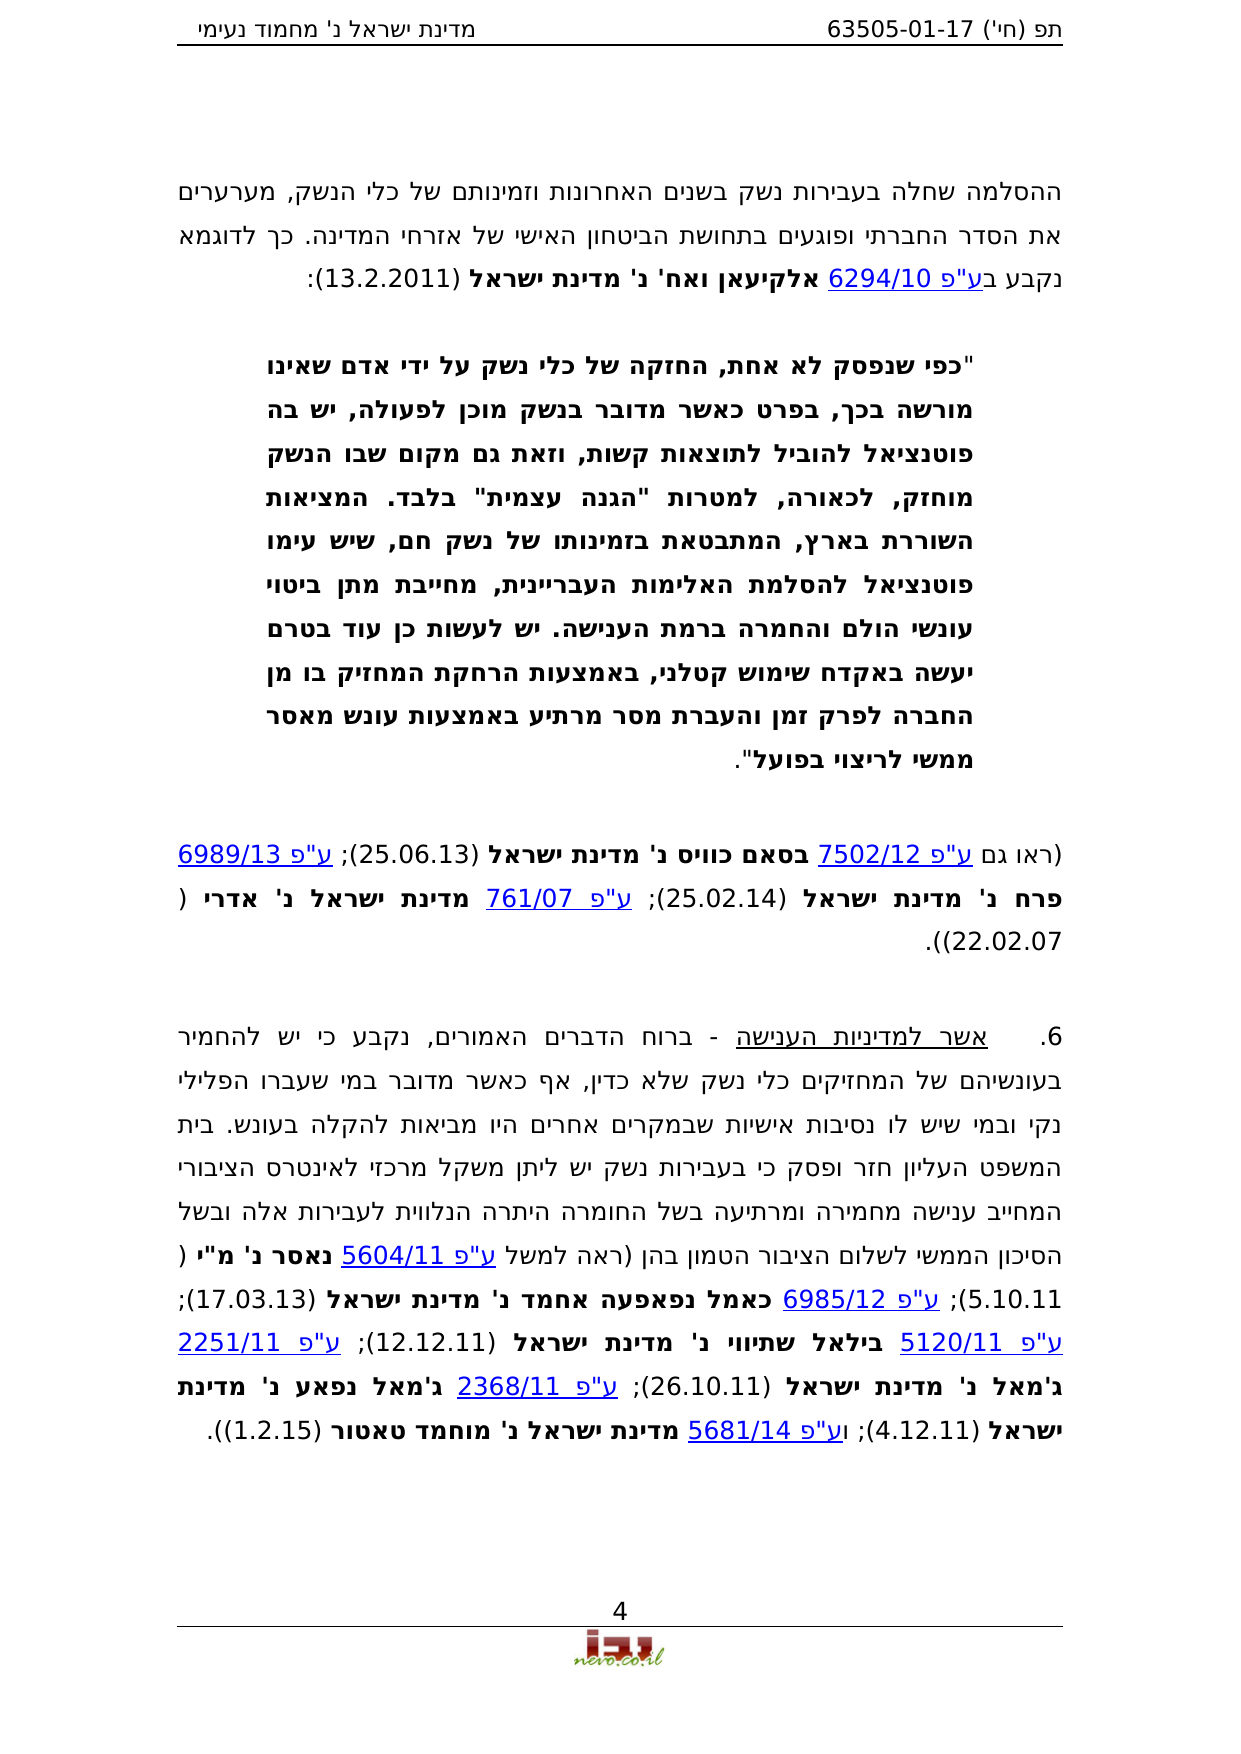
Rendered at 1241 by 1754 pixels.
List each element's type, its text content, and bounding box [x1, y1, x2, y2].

text "כפי שנפסק לא אחת, החזקה של כלי נשק על ידי אדם שאינו מורשה בכך, בפרט כאשר מדובר בנשק מוכן לפעולה, יש בה פוטנציאל להוביל לתוצאות קשות, וזאת גם מקום שבו הנשק מוחזק, לכאורה, למטרות "הגנה עצמית" בלבד. המציאות השוררת בארץ, המתבטאת בזמינותו של נשק חם, שיש עימו פוטנציאל להסלמת האלימות העבריינית, מחייבת מתן ביטוי עונשי הולם והחמרה ברמת הענישה. יש לעשות כן עוד בטרם יעשה באקדח שימוש קטלני, באמצעות הרחקת המחזיק בו מן החברה לפרק זמן והעברת מסר מרתיע באמצעות עונש מאסר ממשי לריצוי בפועל". [266, 352, 974, 774]
text 6. אשר למדיניות הענישה - ברוח הדברים האמורים, נקבע כי יש להחמיר בעונשיהם של המחזיקים כלי נשק שלא כדין, אף כאשר מדובר במי שעברו הפלילי נקי ובמי שיש לו נסיבות אישיות שבמקרים אחרים היו מביאות להקלה בעונש. בית המשפט העליון חזר ופסק כי בעבירות נשק יש ליתן משקל מרכזי לאינטרס הציבורי המחייב ענישה מחמירה ומרתיעה בשל החומרה היתרה הנלווית לעבירות אלה ובשל הסיכון הממשי לשלום הציבור הטמון בהן (ראה למשל ע"פ 5604/11 נאסר נ' מ"י (5.10.11); ע"פ 6985/12 כאמל נפאפעה אחמד נ' מדינת ישראל (17.03.13); ע"פ 5120/11 בילאל שתיווי נ' מדינת ישראל (12.12.11); ע"פ 2251/11 ג'מאל נ' מדינת ישראל (26.10.11); ע"פ 2368/11 ג'מאל נפאע נ' מדינת ישראל (4.12.11); וע"פ 5681/14 מדינת ישראל נ' מוחמד טאטור (1.2.15)). [177, 1022, 1063, 1445]
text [177, 177, 1063, 294]
picture [574, 1629, 666, 1667]
text (ראו גם ע"פ 7502/12 בסאם כוויס נ' מדינת ישראל (25.06.13); ע"פ 6989/13 פרח נ' מדינת ישראל (25.02.14); ע"פ 761/07 מדינת ישראל נ' אדרי (22.02.07)). [177, 840, 1063, 957]
